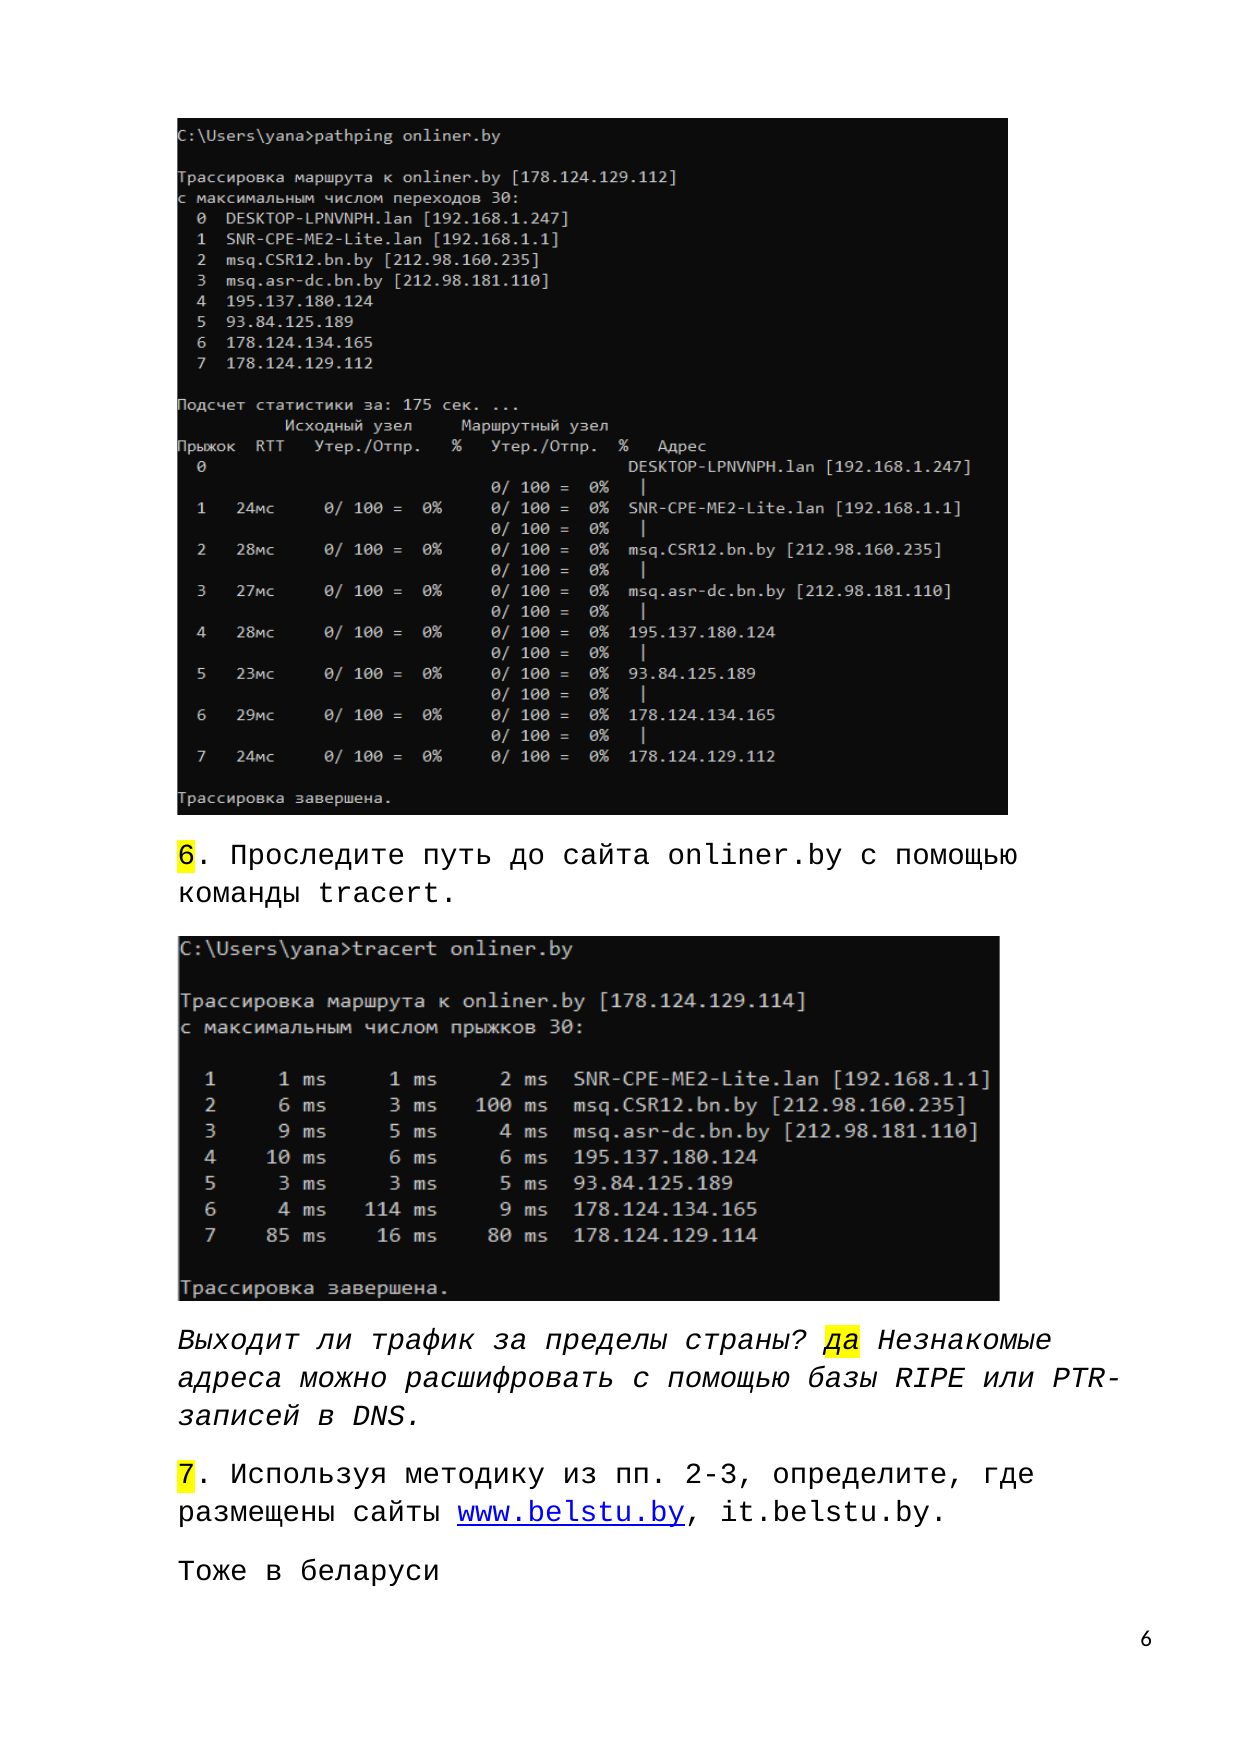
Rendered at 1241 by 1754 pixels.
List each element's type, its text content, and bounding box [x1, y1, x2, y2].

picture [177, 118, 1008, 815]
picture [177, 936, 1000, 1301]
text 6. Проследите путь до сайта onliner.by с помощью команды tracert. [177, 840, 1152, 911]
text Выходит ли трафик за пределы страны? да Незнакомые адреса можно расшифровать с помощью базы RIPE или PTR-записей в DNS. [177, 1325, 1152, 1434]
text Тоже в беларуси [177, 1556, 1152, 1589]
text 7. Используя методику из пп. 2-3, определите, где размещены сайты www.belstu.by, it.belstu.by. [177, 1460, 1152, 1531]
